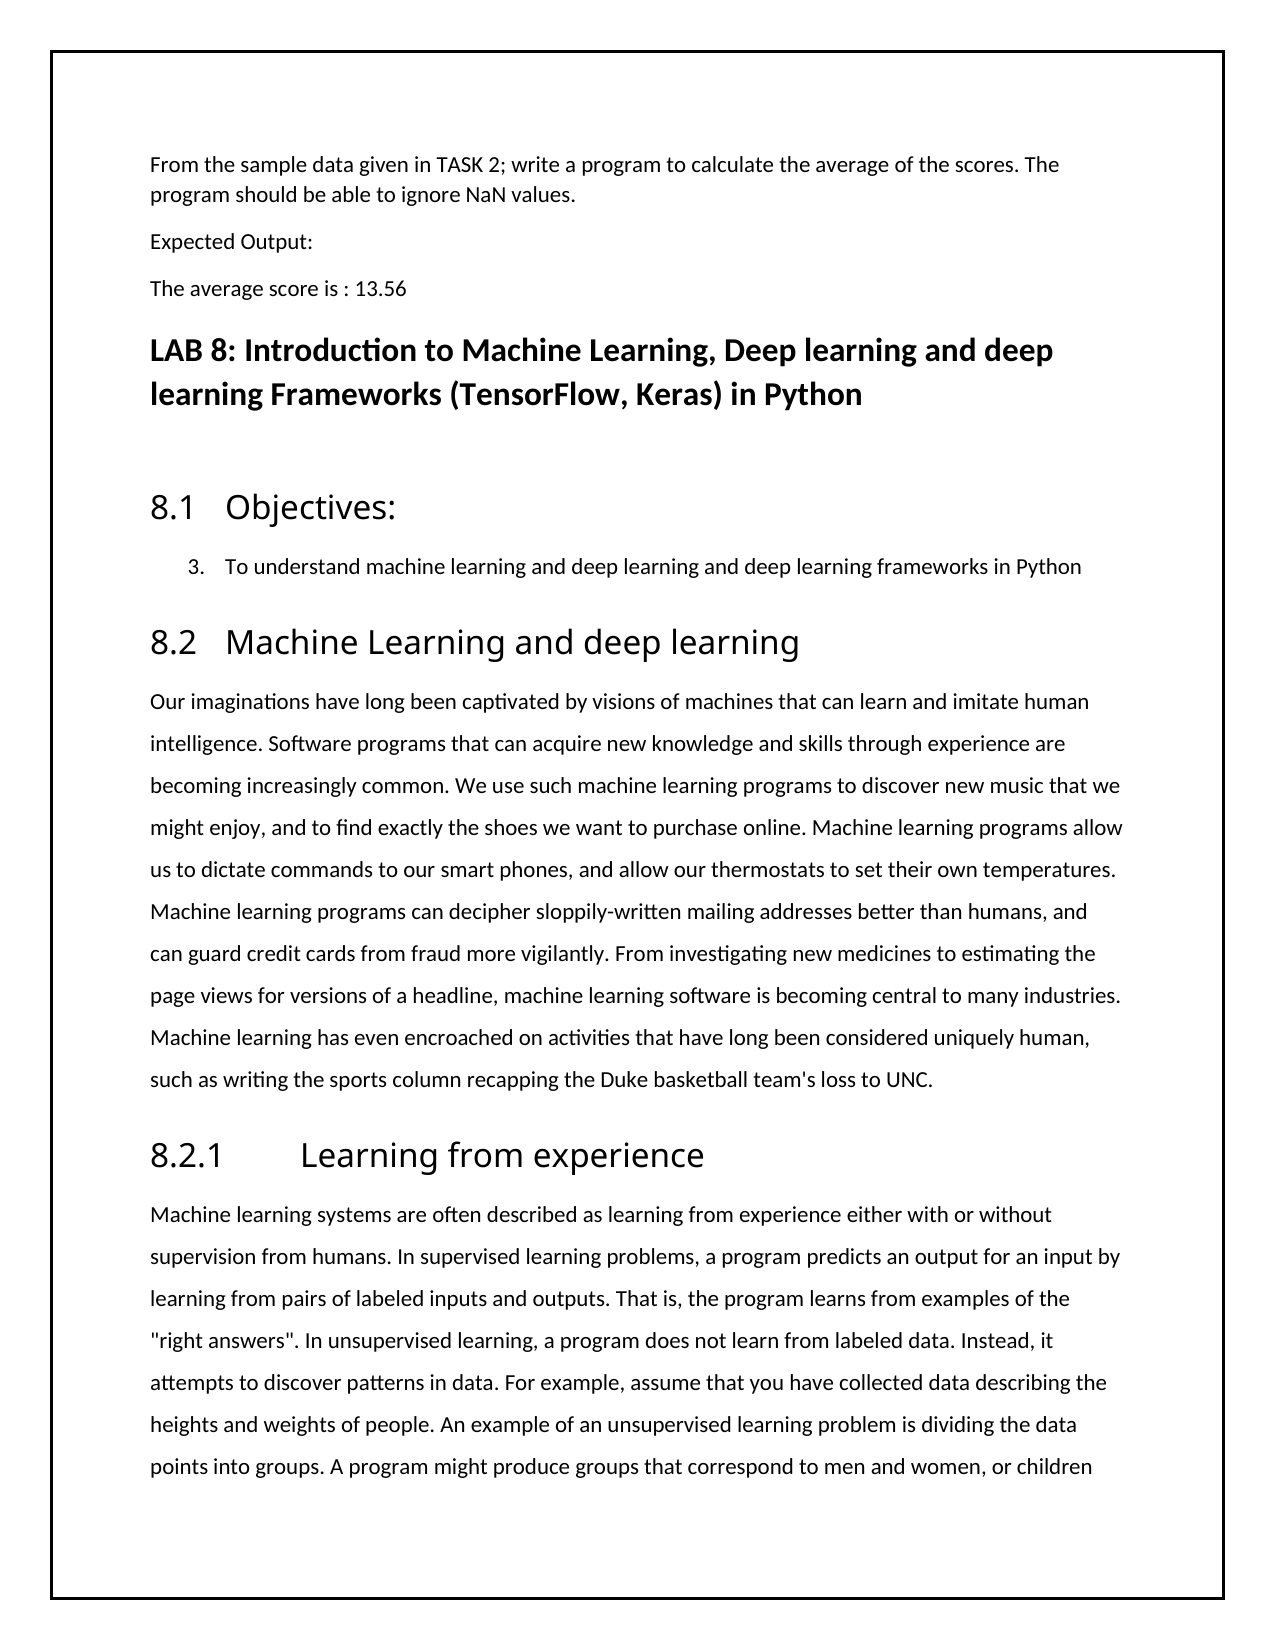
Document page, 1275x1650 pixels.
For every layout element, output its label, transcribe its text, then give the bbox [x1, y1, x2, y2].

text Expected Output: [150, 227, 1125, 255]
subtitle Learning from experience [150, 1132, 1125, 1177]
text The average score is : 13.56 [150, 274, 1125, 302]
subtitle Objectives: [150, 484, 1125, 529]
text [150, 1200, 1125, 1480]
subtitle LAB 8: Introduction to Machine Learning, Deep learning and deep learning Frameworks (TensorFlow, Keras) in Python [150, 329, 1125, 414]
list To understand machine learning and deep learning and deep learning frameworks in Python [187, 552, 1125, 580]
text From the sample data given in TASK 2; write a program to calculate the average of the scores. The program should be able to ignore NaN values. [150, 150, 1125, 208]
subtitle Machine Learning and deep learning [150, 619, 1125, 664]
text Our imaginations have long been captivated by visions of machines that can learn and imitate human intelligence. Software programs that can acquire new knowledge and skills through experience are becoming increasingly common. We use such machine learning programs to discover new music that we might enjoy, and to find exactly the shoes we want to purchase online. Machine learning programs allow us to dictate commands to our smart phones, and allow our thermostats to set their own temperatures. Machine learning programs can decipher sloppily-written mailing addresses better than humans, and can guard credit cards from fraud more vigilantly. From investigating new medicines to estimating the page views for versions of a headline, machine learning software is becoming central to many industries. Machine learning has even encroached on activities that have long been considered uniquely human, such as writing the sports column recapping the Duke basketball team's loss to UNC. [150, 687, 1125, 1093]
